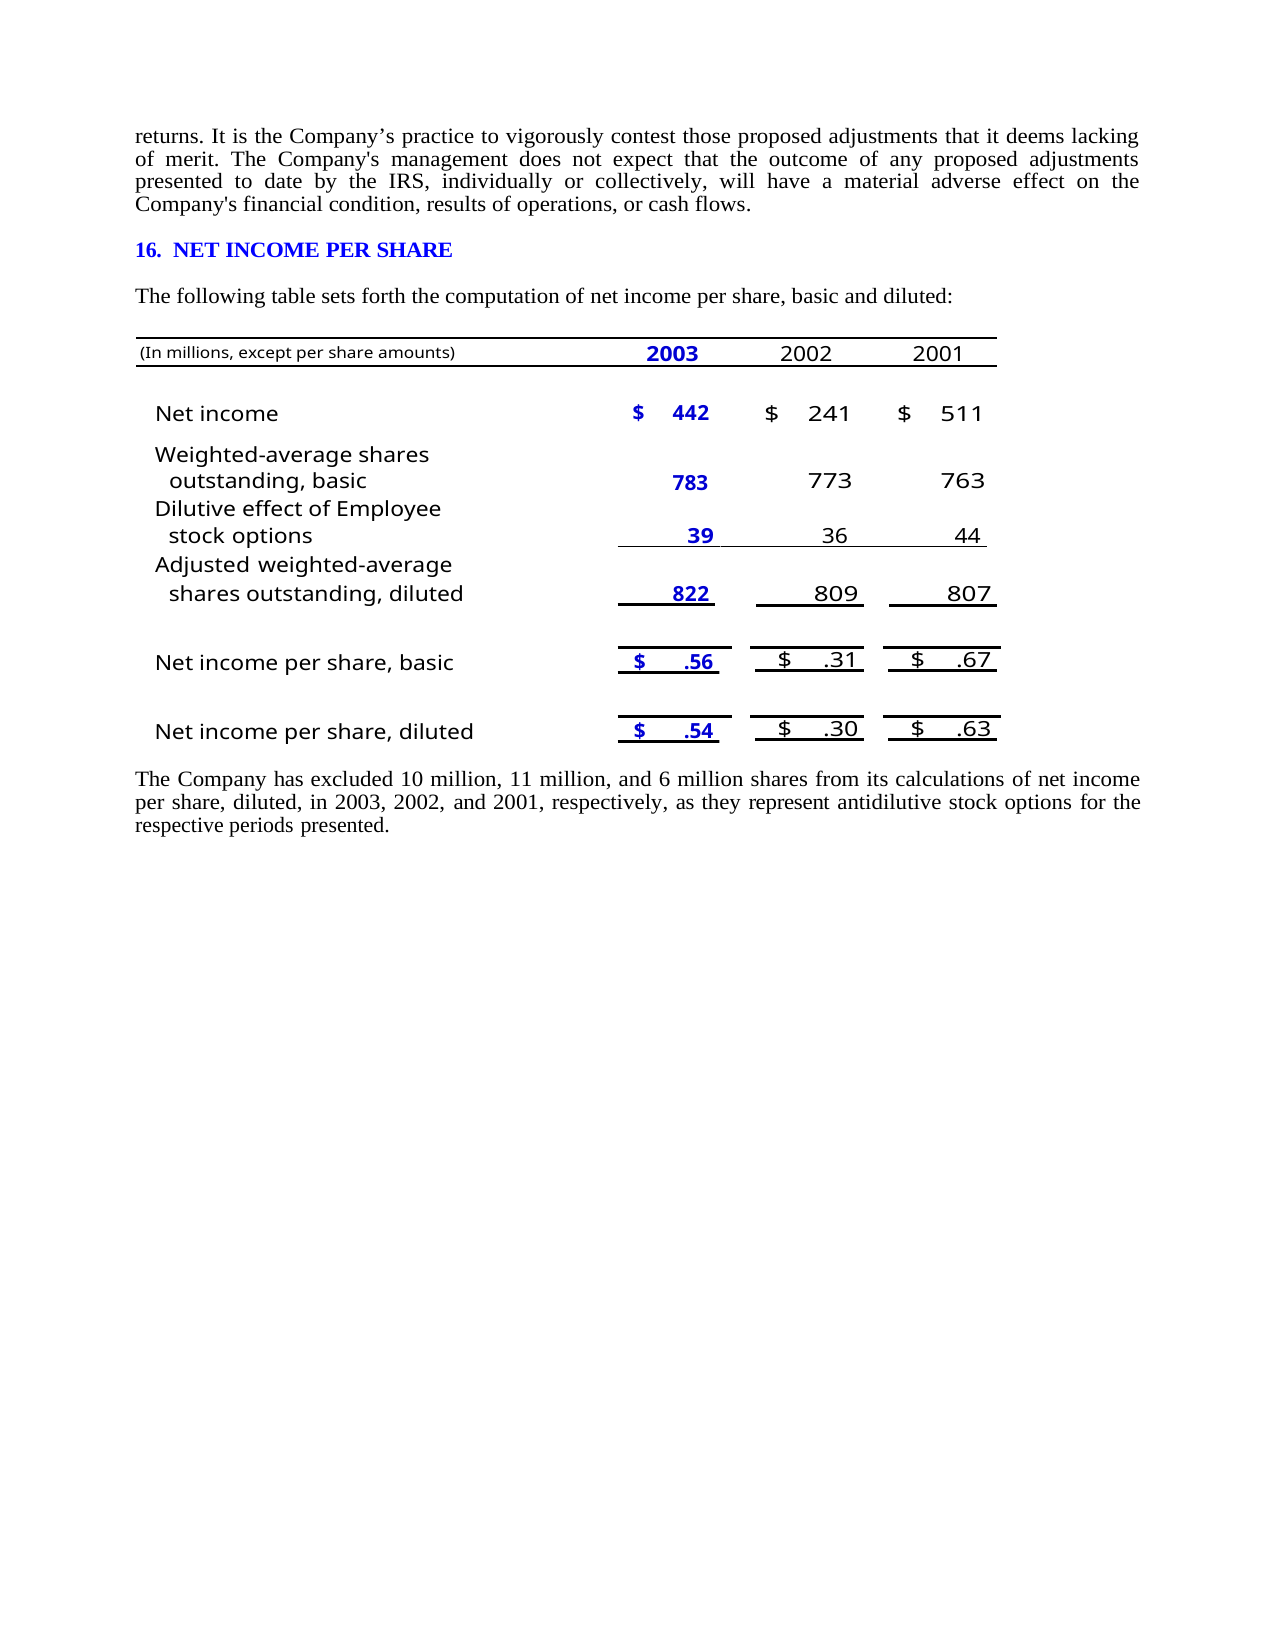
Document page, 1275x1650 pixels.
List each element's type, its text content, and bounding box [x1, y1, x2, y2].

text returns. It is the Company’s practice to vigorously contest those proposed adjustments that it deems lacking of merit. The Company's management does not expect that the outcome of any proposed adjustments presented to date by the IRS, individually or collectively, will have a material adverse effect on the Company's financial condition, results of operations, or cash flows. [135, 125, 1141, 216]
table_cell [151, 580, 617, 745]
text The following table sets forth the computation of net income per share, basic and diluted: [135, 283, 1152, 308]
text (In millions, except per share amounts) 2003 2002 2001 [140, 333, 1152, 367]
subtitle NET INCOME PER SHARE [135, 237, 1152, 262]
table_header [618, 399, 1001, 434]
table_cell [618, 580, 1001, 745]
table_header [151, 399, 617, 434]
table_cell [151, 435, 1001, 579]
text The Company has excluded 10 million, 11 million, and 6 million shares from its calculations of net income per share, diluted, in 2003, 2002, and 2001, respectively, as they represent antidilutive stock options for the respective periods presented. [135, 768, 1141, 837]
